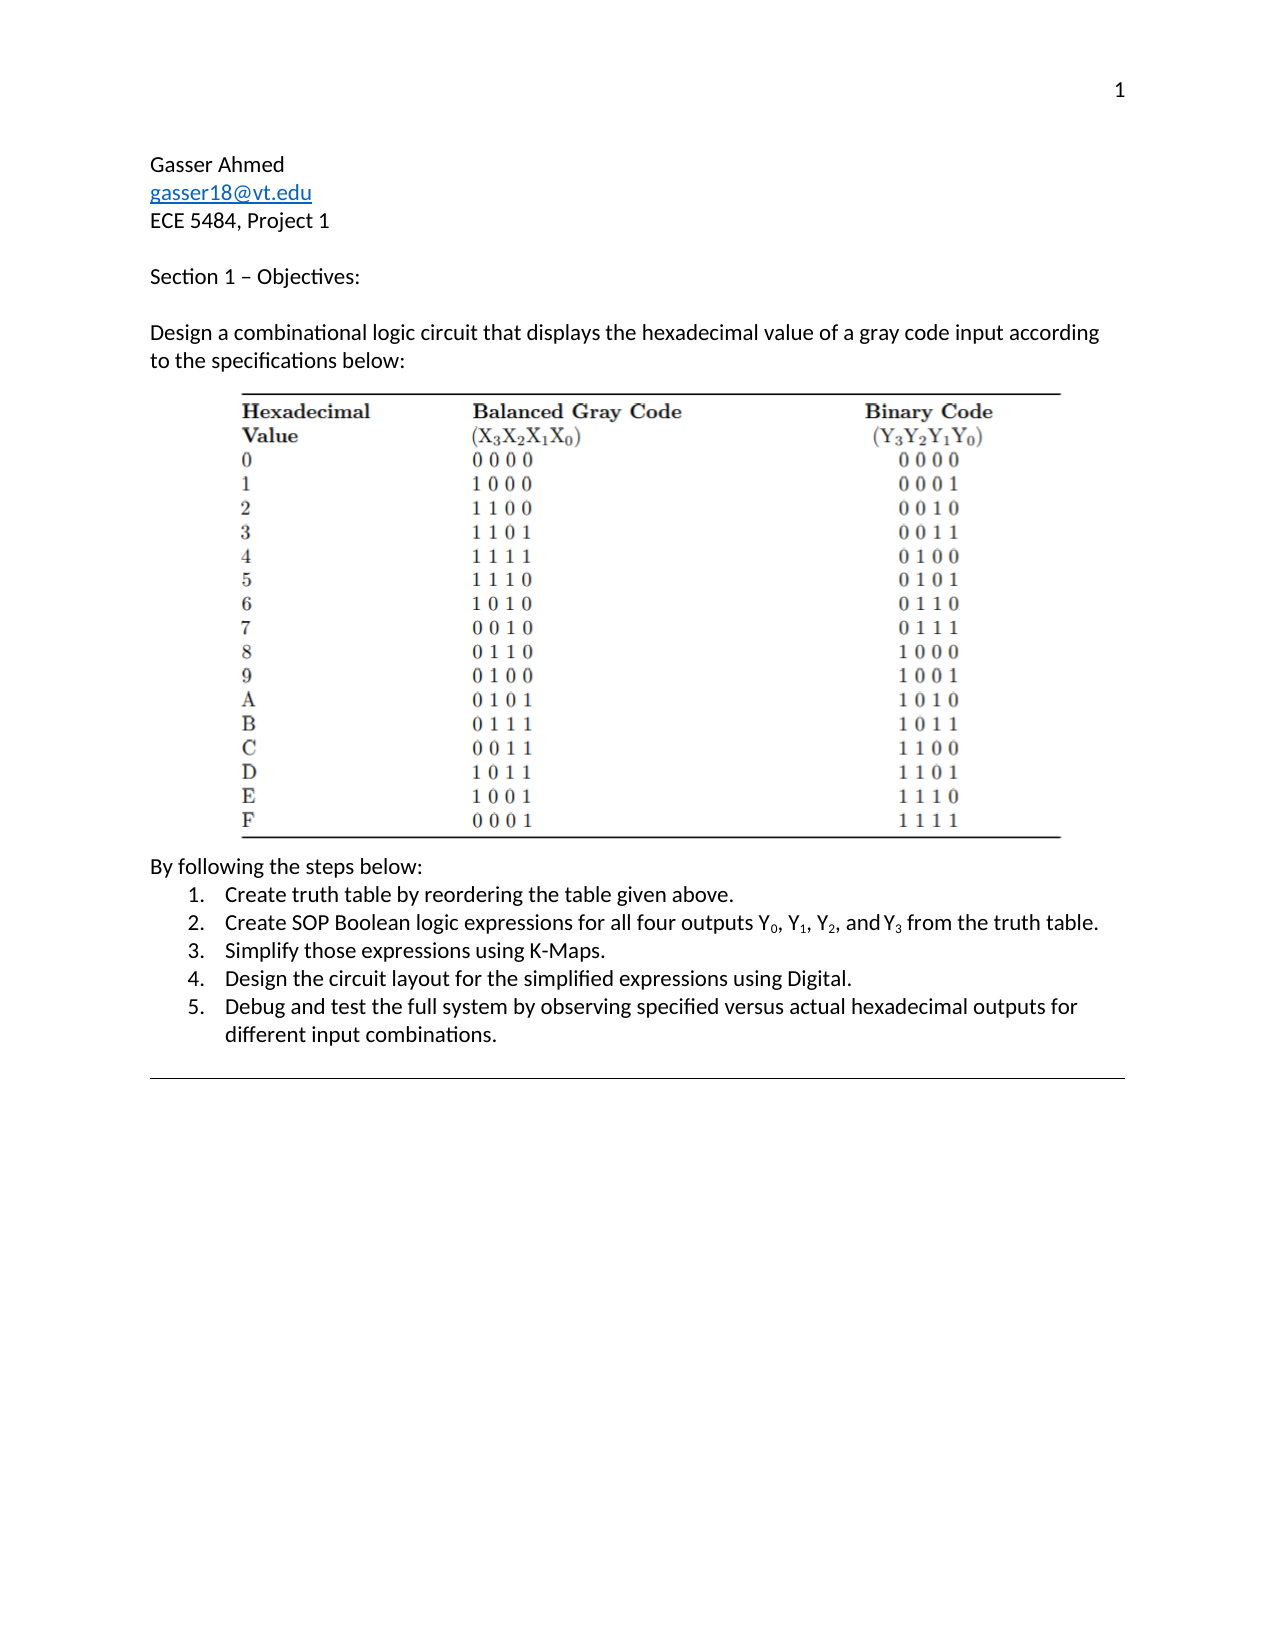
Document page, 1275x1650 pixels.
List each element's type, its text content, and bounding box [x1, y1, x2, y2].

text Design a combinational logic circuit that displays the hexadecimal value of a gray code input according to the specifications below: [150, 318, 1125, 374]
list Design the circuit layout for the simplified expressions using Digital. [187, 964, 1125, 992]
text Gasser Ahmed [150, 150, 1125, 178]
list Debug and test the full system by observing specified versus actual hexadecimal outputs for different input combinations. [187, 992, 1125, 1048]
text ECE 5484, Project 1 [150, 206, 1125, 234]
text Section 1 – Objectives: [150, 262, 1125, 290]
list Create SOP Boolean logic expressions for all four outputs Y0, Y1, Y2, and Y3 from the truth table. [187, 908, 1125, 936]
list Create truth table by reordering the table given above. [187, 880, 1125, 908]
list Simplify those expressions using K-Maps. [187, 936, 1125, 964]
text gasser18@vt.edu [150, 178, 1125, 206]
text By following the steps below: [150, 853, 1125, 880]
picture [150, 374, 1125, 853]
